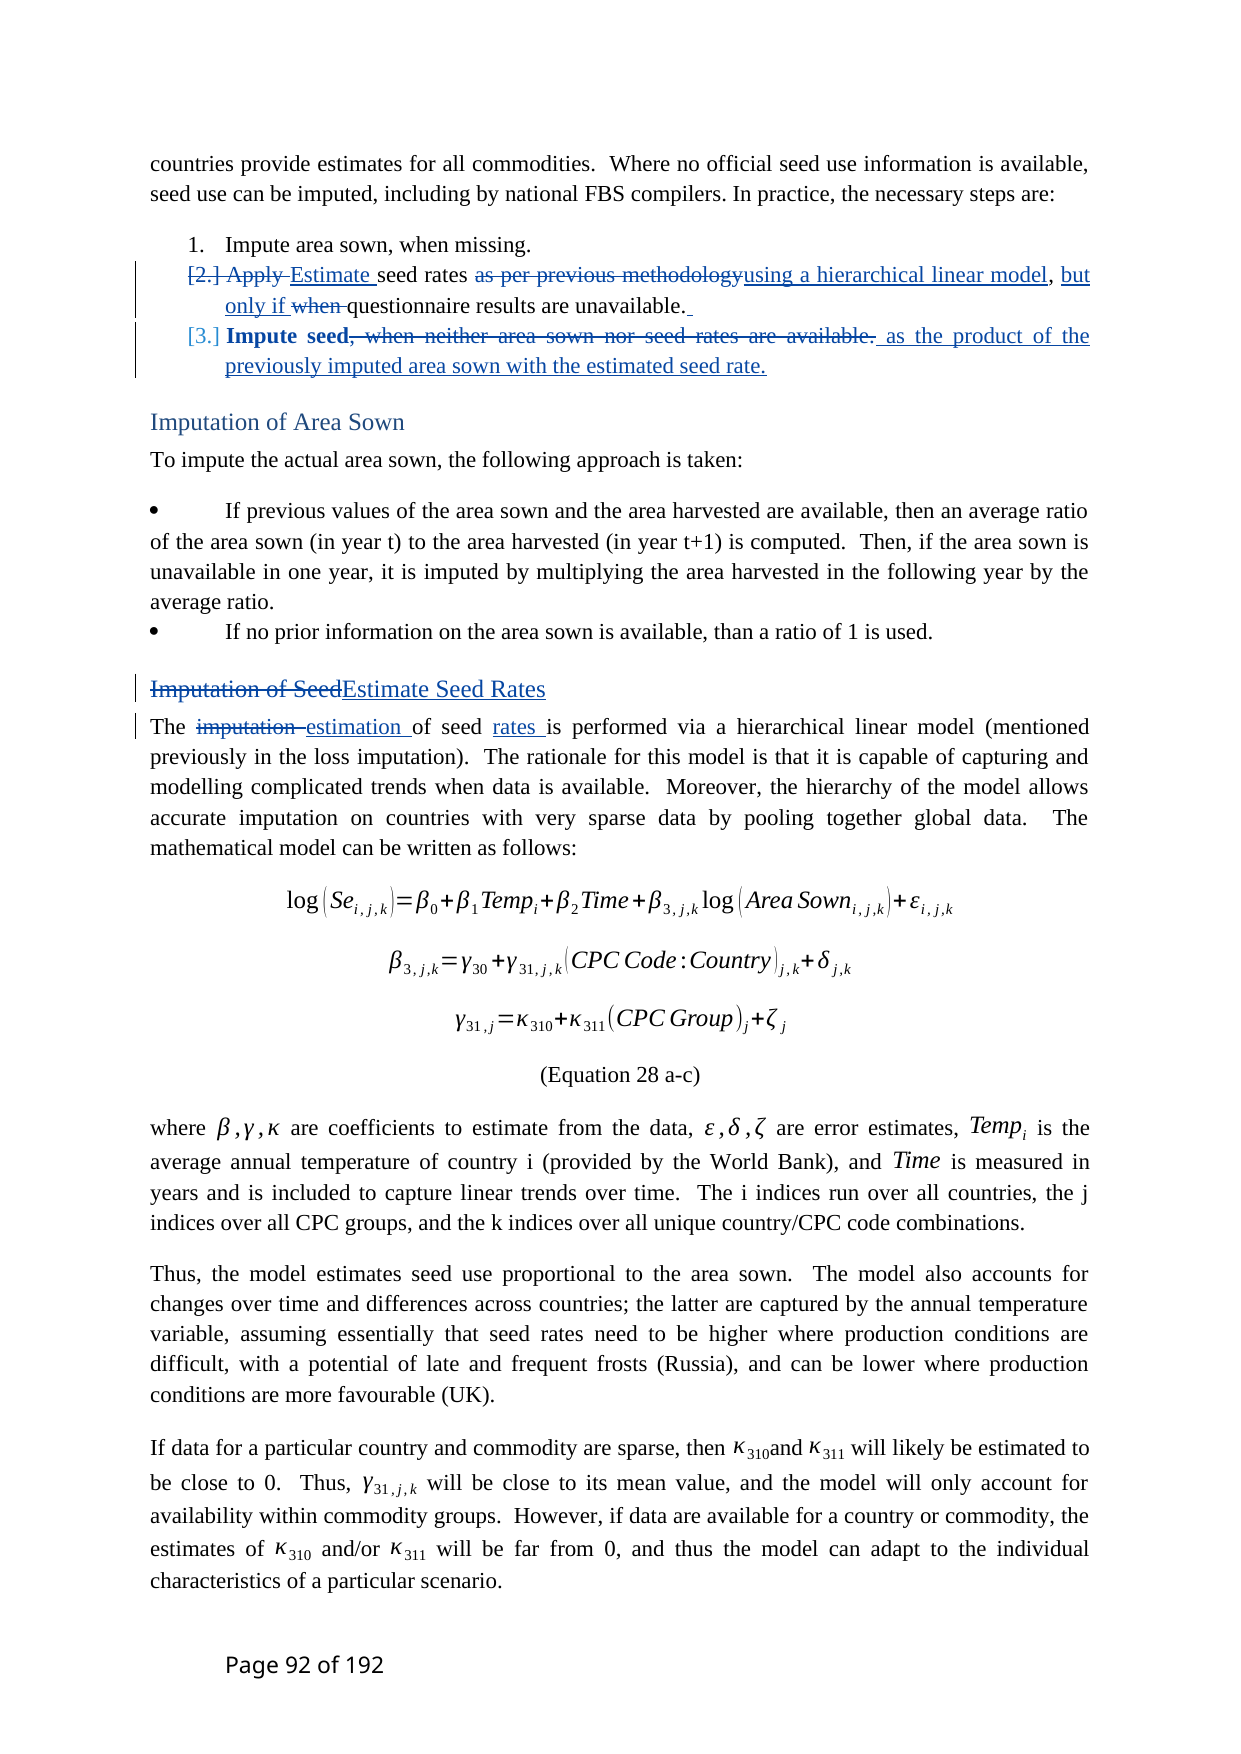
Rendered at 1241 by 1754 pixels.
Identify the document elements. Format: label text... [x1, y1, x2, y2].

text where are coefficients to estimate from the data, are error estimates, is the average annual temperature of country i (provided by the World Bank), and is measured in years and is included to capture linear trends over time. The i indices run over all countries, the j indices over all CPC groups, and the k indices over all unique country/CPC code combinations. [150, 1112, 1090, 1235]
text Thus, the model estimates seed use proportional to the area sown. The model also accounts for changes over time and differences across countries; the latter are captured by the annual temperature variable, assuming essentially that seed rates need to be higher where production conditions are difficult, with a potential of late and frequent frosts (Russia), and can be lower where production conditions are more favourable (UK). [150, 1260, 1090, 1407]
list Impute seed [187, 322, 1090, 378]
list Impute area sown, when missing. [187, 231, 1090, 258]
list If no prior information on the area sown is available, than a ratio of 1 is used. [150, 618, 1090, 645]
subtitle Imputation of Area Sown [150, 407, 1090, 436]
text If data for a particular country and commodity are sparse, then and will likely be estimated to be close to 0. Thus, will be close to its mean value, and the model will only account for availability within commodity groups. However, if data are available for a country or commodity, the estimates of and/or will be far from 0, and thus the model can adapt to the individual characteristics of a particular scenario. [150, 1432, 1090, 1594]
list seed rates , questionnaire results are unavailable. [187, 261, 1090, 318]
text The of seed is performed via a hierarchical linear model (mentioned previously in the loss imputation). The rationale for this model is that it is capable of capturing and modelling complicated trends when data is available. Moreover, the hierarchy of the model allows accurate imputation on countries with very sparse data by pooling together global data. The mathematical model can be written as follows: [150, 713, 1090, 860]
text To impute the actual area sown, the following approach is taken: [150, 447, 1090, 473]
list If previous values of the area sown and the area harvested are available, then an average ratio of the area sown (in year t) to the area harvested (in year t+1) is computed. Then, if the area sown is unavailable in one year, it is imputed by multiplying the area harvested in the following year by the average ratio. [150, 498, 1090, 614]
text (Equation a-c) [150, 1061, 1090, 1087]
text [150, 150, 1090, 207]
